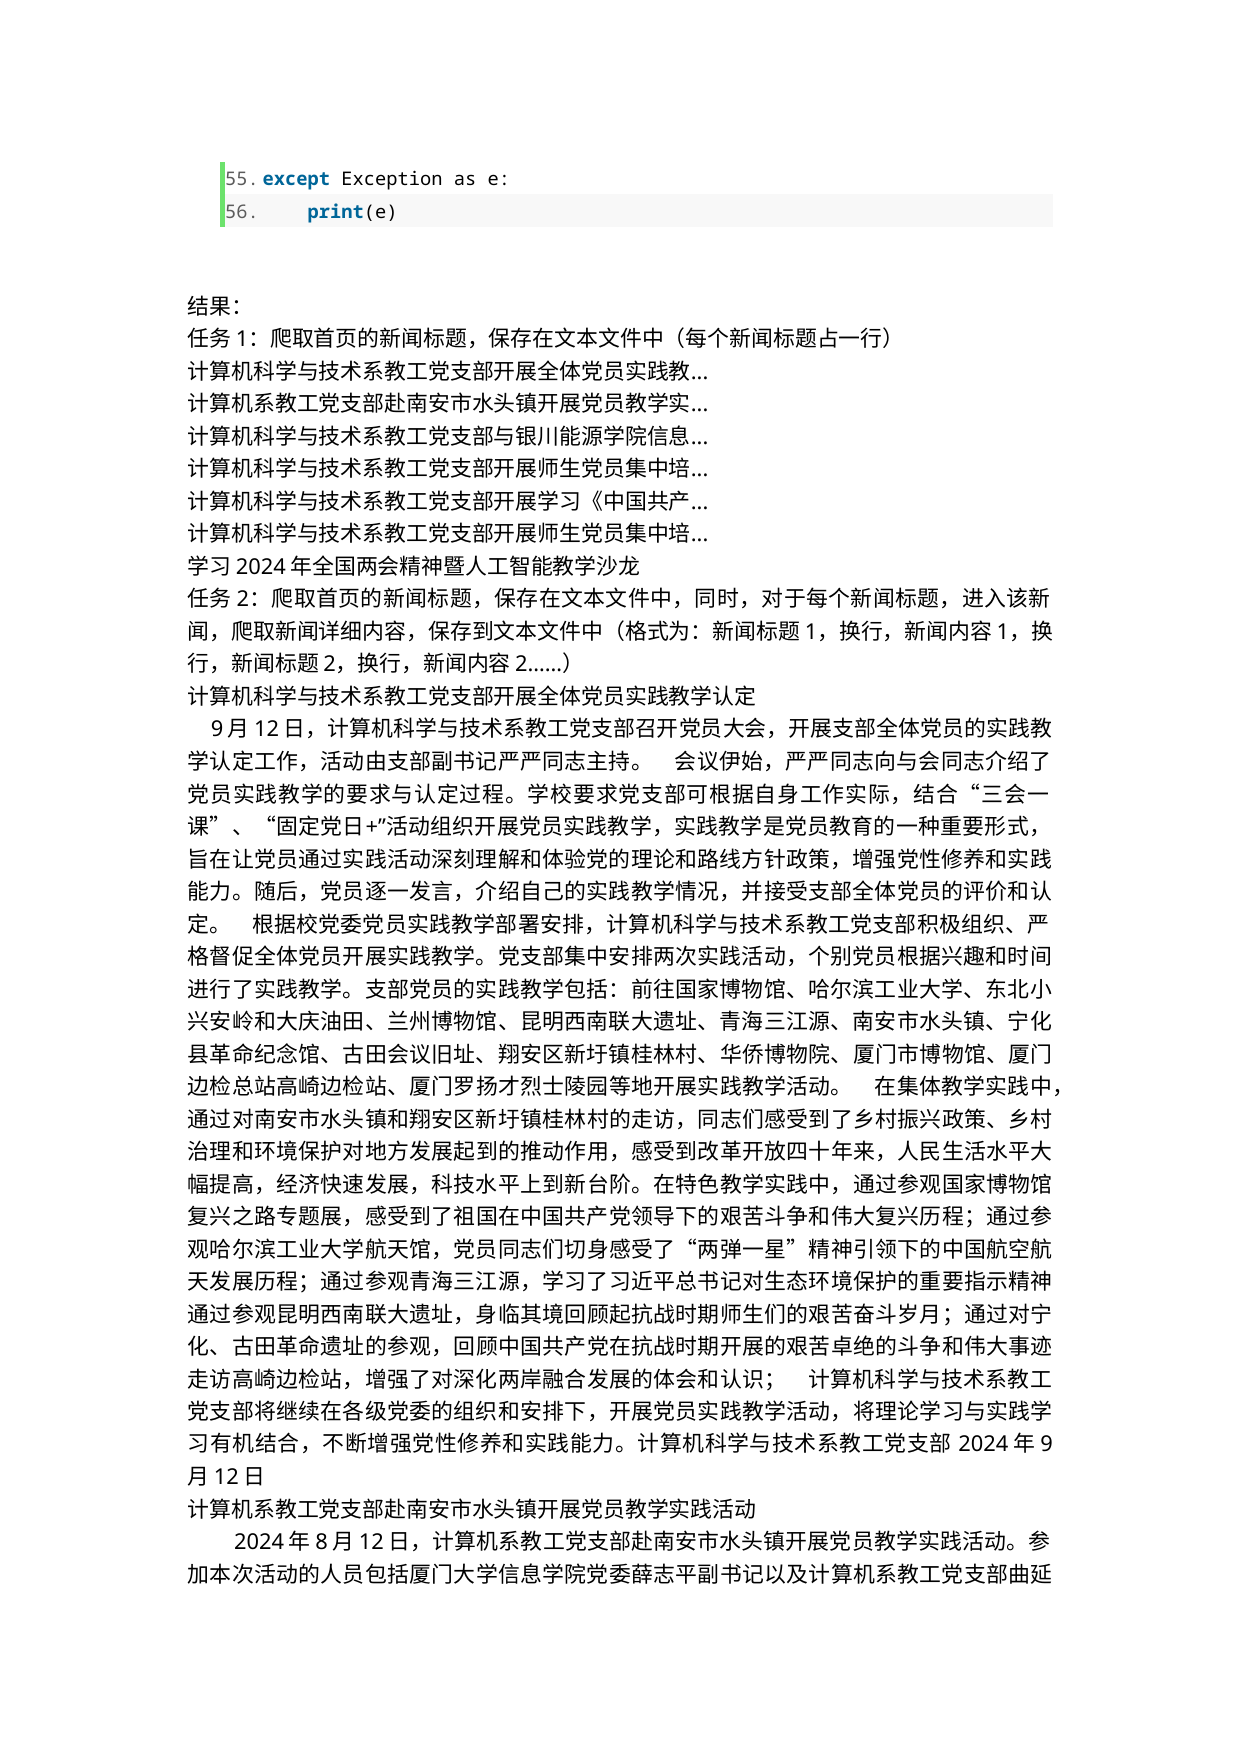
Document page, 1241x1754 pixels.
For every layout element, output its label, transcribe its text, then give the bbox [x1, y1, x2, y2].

text 任务1：爬取首页的新闻标题，保存在文本文件中（每个新闻标题占一行） [187, 321, 1053, 354]
text 结果： [187, 289, 1053, 321]
text 学习2024年全国两会精神暨人工智能教学沙龙 [187, 549, 1053, 581]
list except Exception as e: [225, 162, 1053, 194]
text 计算机科学与技术系教工党支部开展师生党员集中培... [187, 516, 1053, 549]
text 计算机科学与技术系教工党支部开展全体党员实践教学认定 [187, 679, 1053, 711]
text 9月12日，计算机科学与技术系教工党支部召开党员大会，开展支部全体党员的实践教学认定工作，活动由支部副书记严严同志主持。 会议伊始，严严同志向与会同志介绍了党员实践教学的要求与认定过程。学校要求党支部可根据自身工作实际，结合“三会一课”、“固定党日+”活动组织开展党员实践教学，实践教学是党员教育的一种重要形式，旨在让党员通过实践活动深刻理解和体验党的理论和路线方针政策，增强党性修养和实践能力。随后，党员逐一发言，介绍自己的实践教学情况，并接受支部全体党员的评价和认定。 根据校党委党员实践教学部署安排，计算机科学与技术系教工党支部积极组织、严格督促全体党员开展实践教学。党支部集中安排两次实践活动，个别党员根据兴趣和时间进行了实践教学。支部党员的实践教学包括：前往国家博物馆、哈尔滨工业大学、东北小兴安岭和大庆油田、兰州博物馆、昆明西南联大遗址、青海三江源、南安市水头镇、宁化县革命纪念馆、古田会议旧址、翔安区新圩镇桂林村、华侨博物院、厦门市博物馆、厦门边检总站高崎边检站、厦门罗扬才烈士陵园等地开展实践教学活动。 在集体教学实践中，通过对南安市水头镇和翔安区新圩镇桂林村的走访，同志们感受到了乡村振兴政策、乡村治理和环境保护对地方发展起到的推动作用，感受到改革开放四十年来，人民生活水平大幅提高，经济快速发展，科技水平上到新台阶。在特色教学实践中，通过参观国家博物馆复兴之路专题展，感受到了祖国在中国共产党领导下的艰苦斗争和伟大复兴历程；通过参观哈尔滨工业大学航天馆，党员同志们切身感受了“两弹一星”精神引领下的中国航空航天发展历程；通过参观青海三江源，学习了习近平总书记对生态环境保护的重要指示精神；通过参观昆明西南联大遗址，身临其境回顾起抗战时期师生们的艰苦奋斗岁月；通过对宁化、古田革命遗址的参观，回顾中国共产党在抗战时期开展的艰苦卓绝的斗争和伟大事迹；走访高崎边检站，增强了对深化两岸融合发展的体会和认识； 计算机科学与技术系教工党支部将继续在各级党委的组织和安排下，开展党员实践教学活动，将理论学习与实践学习有机结合，不断增强党性修养和实践能力。计算机科学与技术系教工党支部2024年9月12日 [187, 711, 1053, 1491]
text 计算机科学与技术系教工党支部开展师生党员集中培... [187, 451, 1053, 484]
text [187, 1524, 1053, 1589]
text 计算机科学与技术系教工党支部开展学习《中国共产... [187, 484, 1053, 516]
text 任务2：爬取首页的新闻标题，保存在文本文件中，同时，对于每个新闻标题，进入该新闻，爬取新闻详细内容，保存到文本文件中（格式为：新闻标题1，换行，新闻内容1，换行，新闻标题2，换行，新闻内容2……） [187, 581, 1053, 679]
text 计算机系教工党支部赴南安市水头镇开展党员教学实践活动 [187, 1491, 1053, 1524]
text 计算机科学与技术系教工党支部开展全体党员实践教... [187, 354, 1053, 386]
list print(e) [225, 194, 1053, 227]
text 计算机科学与技术系教工党支部与银川能源学院信息... [187, 419, 1053, 451]
text 计算机系教工党支部赴南安市水头镇开展党员教学实... [187, 386, 1053, 419]
